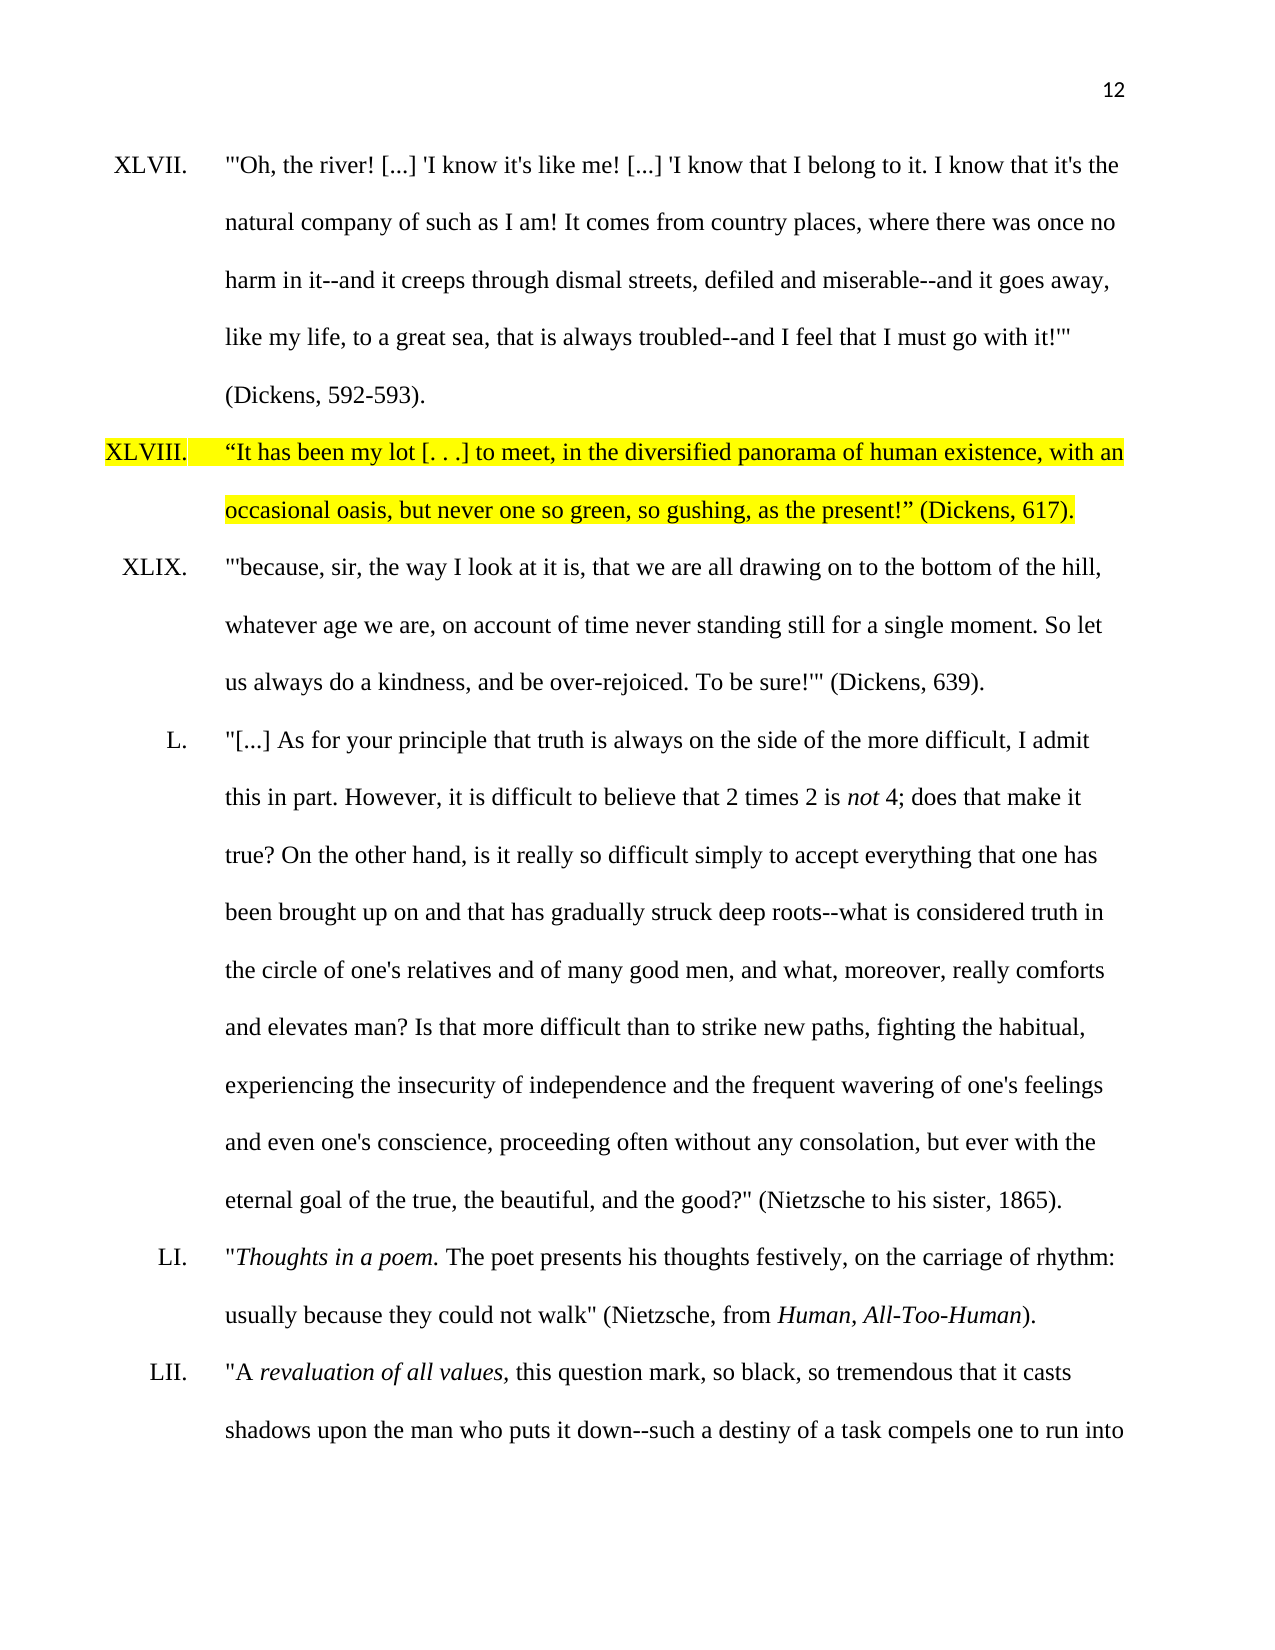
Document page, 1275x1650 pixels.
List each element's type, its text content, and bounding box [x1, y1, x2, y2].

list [187, 1357, 1125, 1444]
list "[...] As for your principle that truth is always on the side of the more difficult, I admit this in part. However, it is difficult to believe that 2 times 2 is not 4; does that make it true? On the other hand, is it really so difficult simply to accept everything that one has been brought up on and that has gradually struck deep roots--what is considered truth in the circle of one's relatives and of many good men, and what, moreover, really comforts and elevates man? Is that more difficult than to strike new paths, fighting the habitual, experiencing the insecurity of independence and the frequent wavering of one's feelings and even one's conscience, proceeding often without any consolation, but ever with the eternal goal of the true, the beautiful, and the good?" (Nietzsche to his sister, 1865). [187, 725, 1125, 1214]
list "'because, sir, the way I look at it is, that we are all drawing on to the bottom of the hill, whatever age we are, on account of time never standing still for a single moment. So let us always do a kindness, and be over-rejoiced. To be sure!'" (Dickens, 639). [187, 552, 1125, 696]
list “It has been my lot [. . .] to meet, in the diversified panorama of human existence, with an occasional oasis, but never one so green, so gushing, as the present!” (Dickens, 617). [187, 437, 1125, 524]
list "'Oh, the river! [...] 'I know it's like me! [...] 'I know that I belong to it. I know that it's the natural company of such as I am! It comes from country places, where there was once no harm in it--and it creeps through dismal streets, defiled and miserable--and it goes away, like my life, to a great sea, that is always troubled--and I feel that I must go with it!'" (Dickens, 592-593). [187, 150, 1125, 409]
list "Thoughts in a poem. The poet presents his thoughts festively, on the carriage of rhythm: usually because they could not walk" (Nietzsche, from Human, All-Too-Human). [187, 1242, 1125, 1329]
